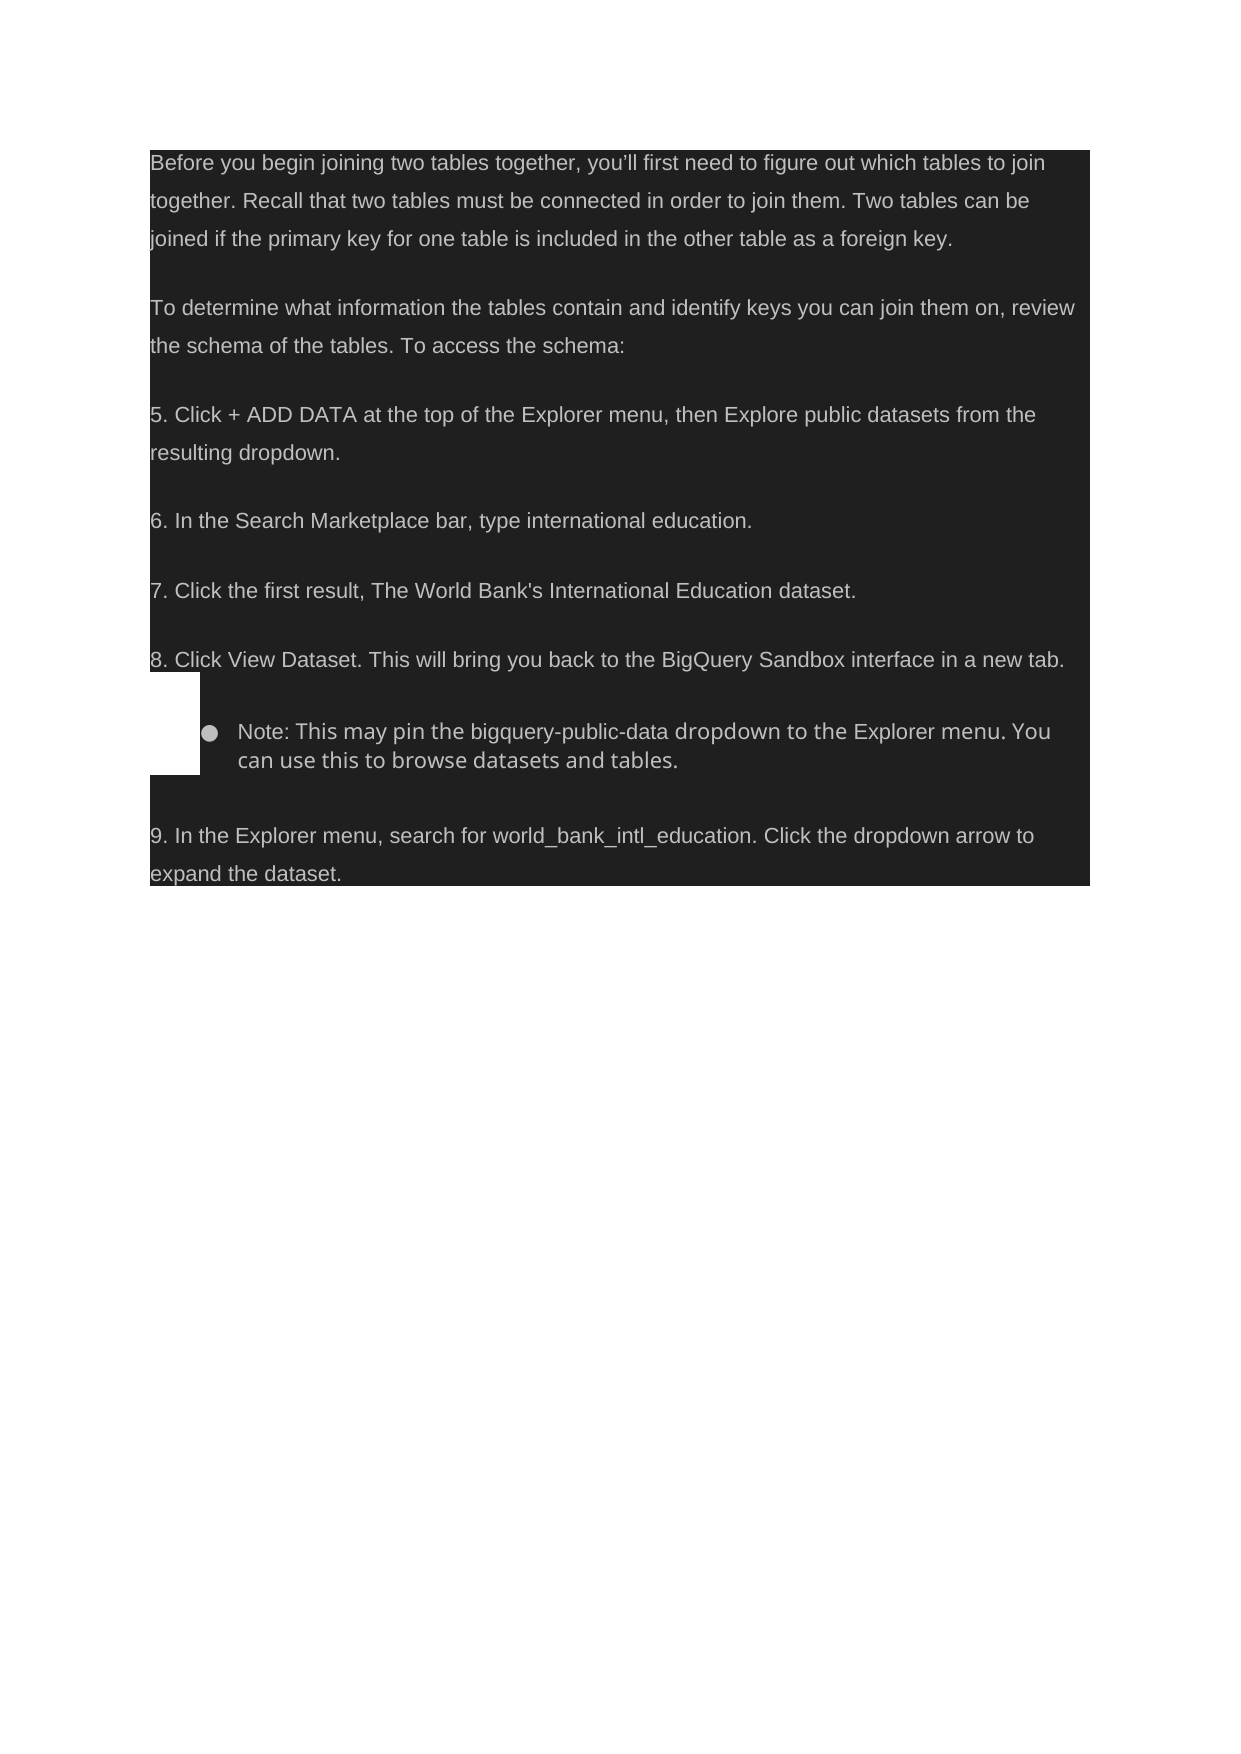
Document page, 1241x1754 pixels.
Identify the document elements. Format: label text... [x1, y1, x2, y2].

text To determine what information the tables contain and identify keys you can join them on, review the schema of the tables. To access the schema: [150, 295, 1090, 358]
text 6. In the Search Marketplace bar, type international education. [150, 508, 1090, 534]
text 7. Click the first result, The World Bank's International Education dataset. [150, 577, 1090, 603]
list Note: This may pin the bigquery-public-data dropdown to the Explorer menu. You can use this to browse datasets and tables. [200, 716, 1090, 775]
text 5. Click + ADD DATA at the top of the Explorer menu, then Explore public datasets from the resulting dropdown. [150, 402, 1090, 464]
text Before you begin joining two tables together, you’ll first need to figure out which tables to join together. Recall that two tables must be connected in order to join them. Two tables can be joined if the primary key for one table is included in the other table as a foreign key. [150, 150, 1090, 251]
text 9. In the Explorer menu, search for world_bank_intl_education. Click the dropdown arrow to expand the dataset. [150, 823, 1090, 886]
text 8. Click View Dataset. This will bring you back to the BigQuery Sandbox interface in a new tab. [150, 647, 1090, 672]
